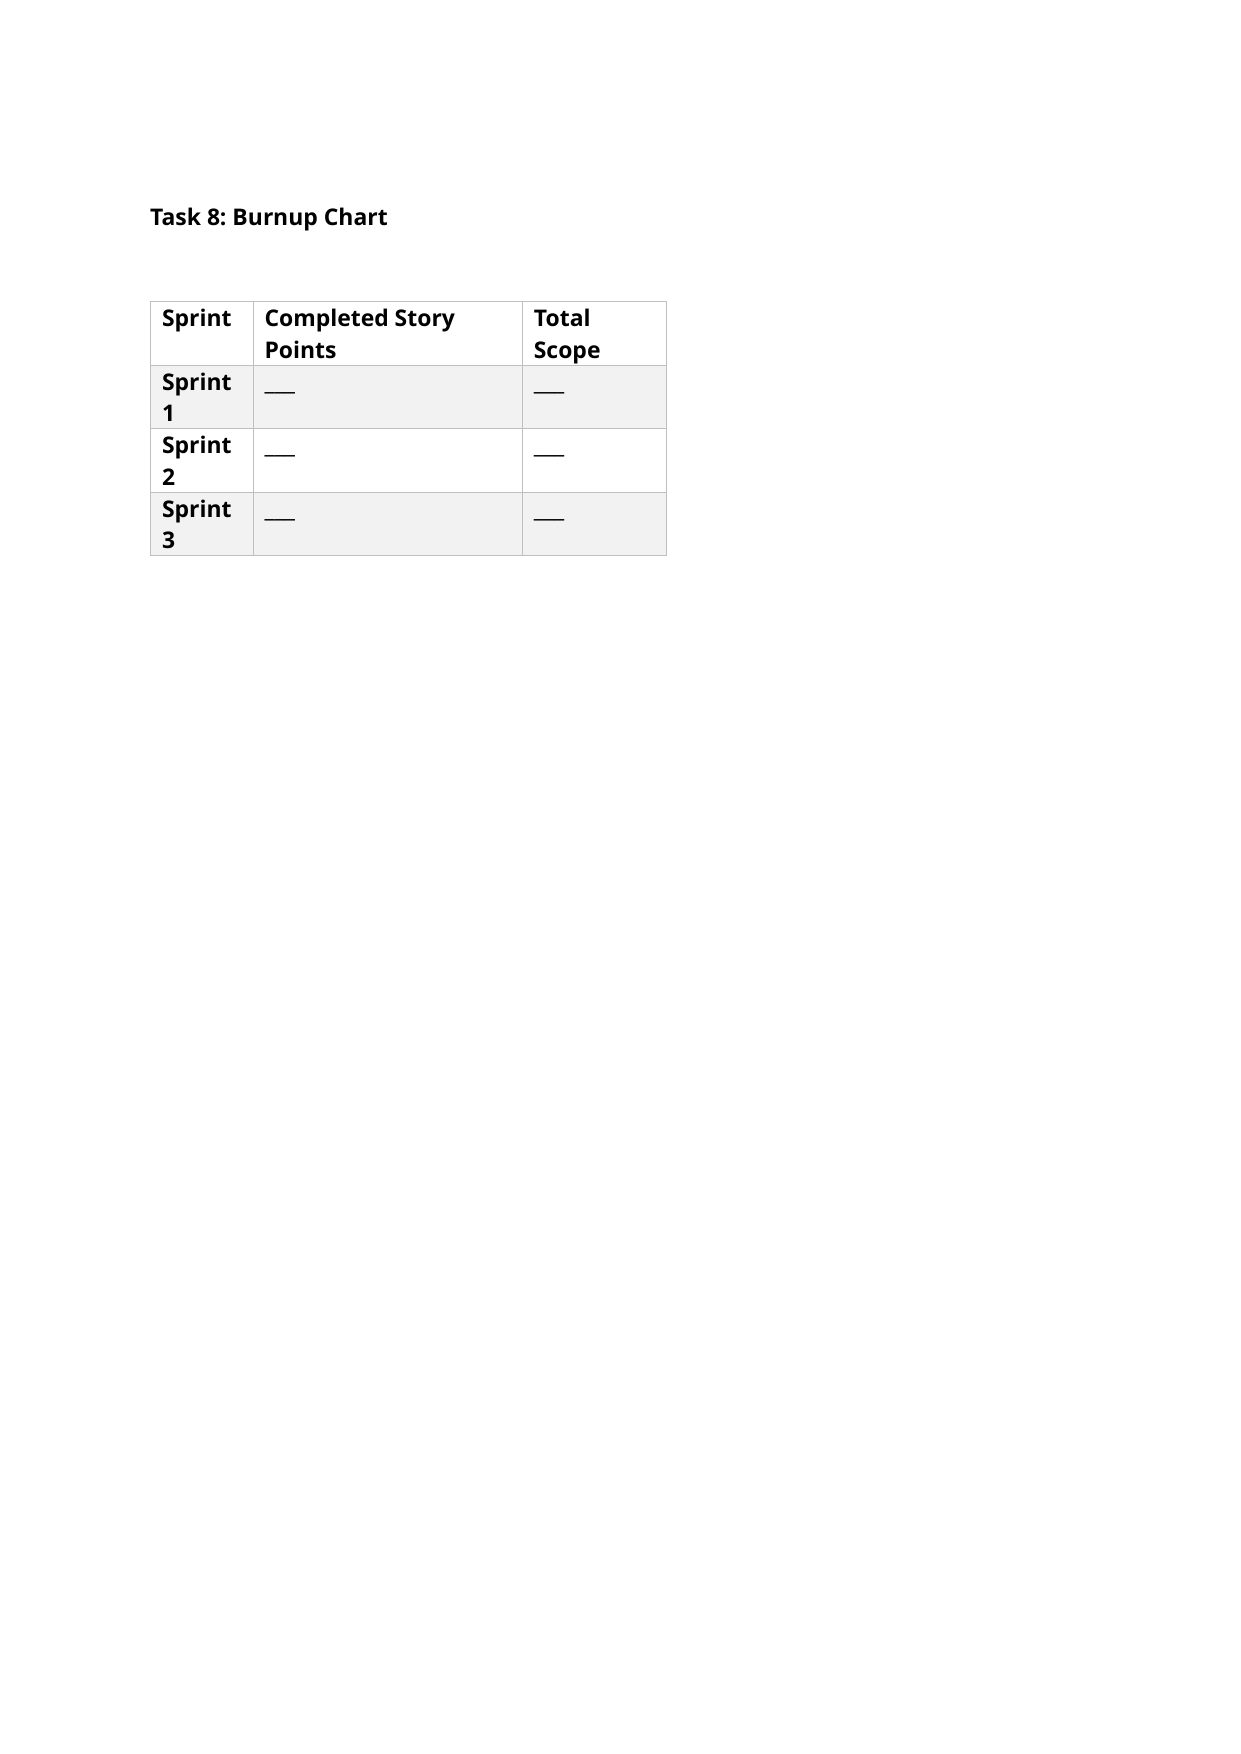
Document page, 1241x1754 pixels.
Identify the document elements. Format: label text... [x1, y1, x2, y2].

table_cell ___ [254, 429, 522, 492]
table_cell Sprint 2 [151, 429, 253, 492]
table_cell ___ [523, 366, 666, 428]
table_cell ___ [254, 366, 522, 428]
text Task 8: Burnup Chart [150, 200, 1090, 232]
table_cell ___ [523, 429, 666, 492]
table_cell Sprint 3 [151, 493, 253, 555]
table_header Total Scope [523, 302, 666, 365]
table_header Sprint [151, 302, 253, 365]
table_header Completed Story Points [254, 302, 522, 365]
table_cell Sprint 1 [151, 366, 253, 428]
table_cell ___ [254, 493, 522, 555]
table_cell ___ [523, 493, 666, 555]
